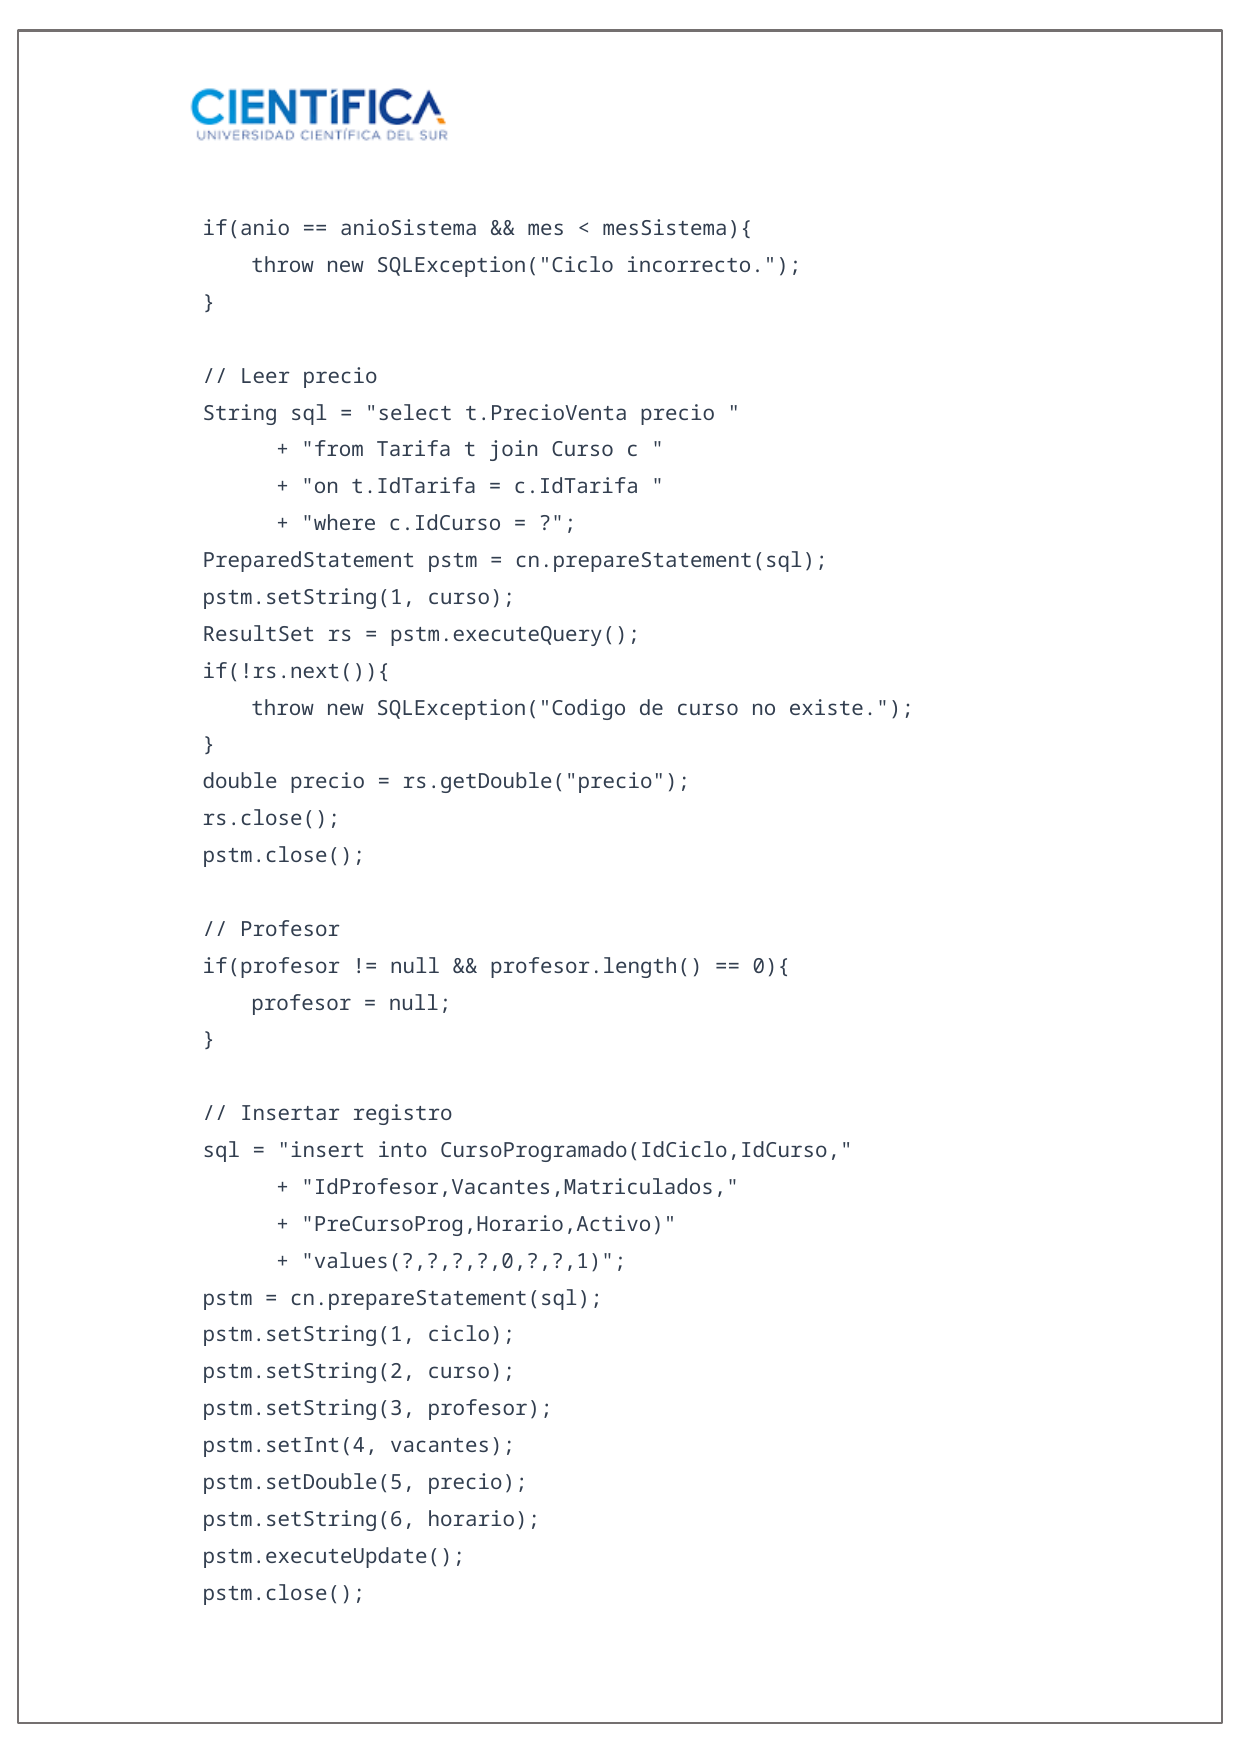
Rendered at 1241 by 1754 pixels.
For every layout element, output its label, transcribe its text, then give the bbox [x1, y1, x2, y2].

text // Insertar registro [177, 1098, 1063, 1127]
text + "IdProfesor,Vacantes,Matriculados," [177, 1172, 1063, 1201]
text pstm.setInt(4, vacantes); [177, 1430, 1063, 1459]
text throw new SQLException("Codigo de curso no existe."); [177, 693, 1063, 721]
text rs.close(); [177, 803, 1063, 832]
text // Profesor [177, 914, 1063, 942]
text PreparedStatement pstm = cn.prepareStatement(sql); [177, 545, 1063, 574]
text if(anio == anioSistema && mes < mesSistema){ [177, 213, 1063, 242]
text + "values(?,?,?,?,0,?,?,1)"; [177, 1246, 1063, 1274]
text pstm.close(); [177, 1578, 1063, 1606]
text pstm.close(); [177, 840, 1063, 869]
text pstm.setString(6, horario); [177, 1504, 1063, 1532]
text if(!rs.next()){ [177, 656, 1063, 684]
text pstm = cn.prepareStatement(sql); [177, 1283, 1063, 1311]
text String sql = "select t.PrecioVenta precio " [177, 398, 1063, 426]
text if(profesor != null && profesor.length() == 0){ [177, 951, 1063, 979]
text pstm.setDouble(5, precio); [177, 1467, 1063, 1496]
text pstm.setString(1, ciclo); [177, 1319, 1063, 1348]
text sql = "insert into CursoProgramado(IdCiclo,IdCurso," [177, 1135, 1063, 1164]
text ResultSet rs = pstm.executeQuery(); [177, 619, 1063, 647]
text } [177, 1024, 1063, 1053]
text pstm.setString(1, curso); [177, 582, 1063, 611]
text // Leer precio [177, 361, 1063, 389]
text double precio = rs.getDouble("precio"); [177, 766, 1063, 795]
text pstm.executeUpdate(); [177, 1541, 1063, 1569]
text pstm.setString(3, profesor); [177, 1393, 1063, 1422]
text + "where c.IdCurso = ?"; [177, 508, 1063, 537]
text + "on t.IdTarifa = c.IdTarifa " [177, 471, 1063, 500]
text } [177, 729, 1063, 758]
text + "from Tarifa t join Curso c " [177, 434, 1063, 463]
picture [177, 73, 474, 166]
text } [177, 287, 1063, 316]
text profesor = null; [177, 988, 1063, 1016]
text + "PreCursoProg,Horario,Activo)" [177, 1209, 1063, 1237]
text pstm.setString(2, curso); [177, 1356, 1063, 1385]
text throw new SQLException("Ciclo incorrecto."); [177, 250, 1063, 279]
